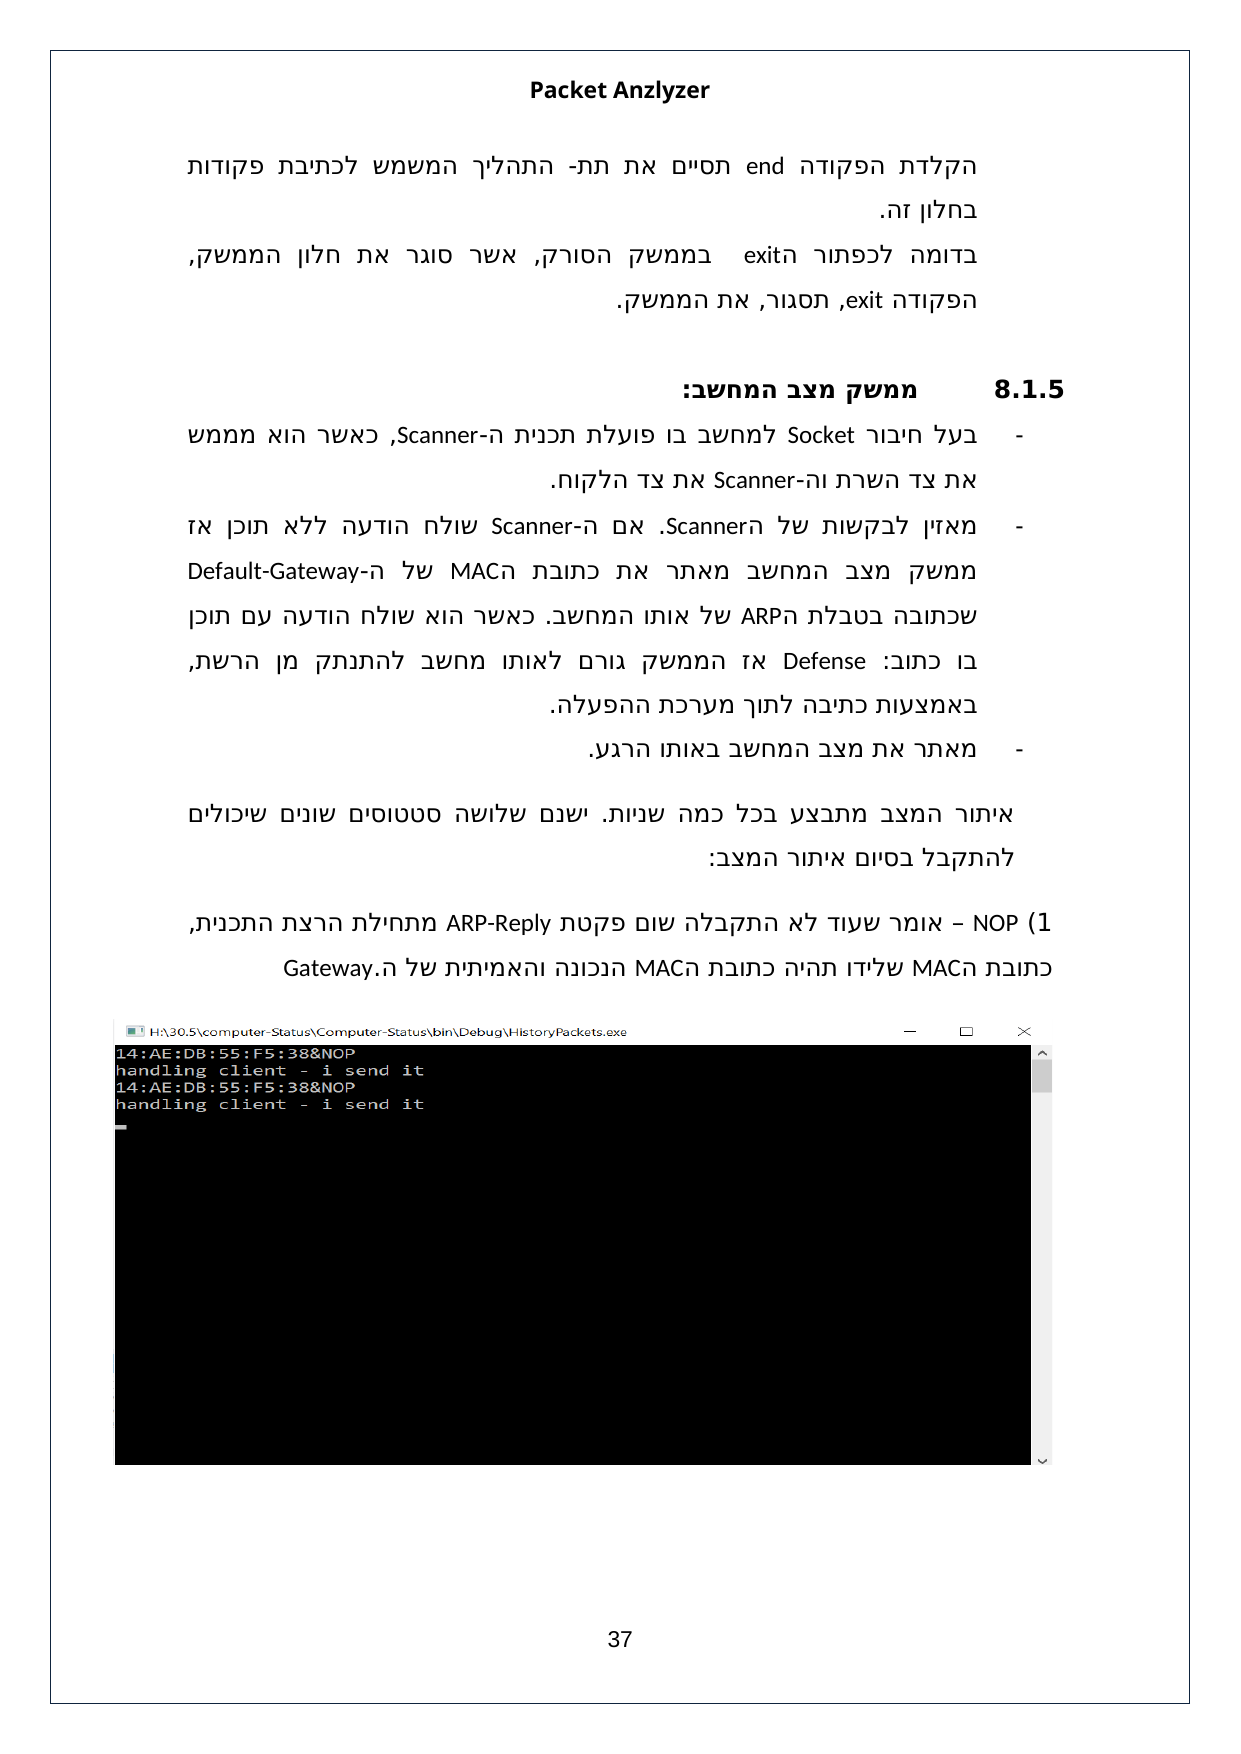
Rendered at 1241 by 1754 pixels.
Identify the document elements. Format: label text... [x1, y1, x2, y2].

list מאזין לבקשות של הScanner. אם ה-Scanner שולח הודעה ללא תוכן אז ממשק מצב המחשב מאתר את כתובת הMAC של ה-Default-Gateway שכתובה בטבלת הARP של אותו המחשב. כאשר הוא שולח הודעה עם תוכן בו כתוב: Defense אז הממשק גורם לאותו מחשב להתנתק מן הרשת, באמצעות כתיבה לתוך מערכת ההפעלה. [187, 510, 1015, 719]
text איתור המצב מתבצע בכל כמה שניות. ישנם שלושה סטטוסים שונים שיכולים להתקבל בסיום איתור המצב: [187, 799, 1015, 872]
text 1) NOP – אומר שעוד לא התקבלה שום פקטת ARP-Reply מתחילת הרצת התכנית, כתובת הMAC שלידו תהיה כתובת הMAC הנכונה והאמיתית של ה.Gateway [187, 907, 1053, 983]
picture [113, 1019, 1053, 1465]
list ממשק מצב המחשב: [187, 375, 994, 404]
list בדומה לכפתור הexit בממשק הסורק, אשר סוגר את חלון הממשק, הפקודה exit, תסגור, את הממשק. [187, 239, 978, 314]
list בעל חיבור Socket למחשב בו פועלת תכנית ה-Scanner, כאשר הוא מממש את צד השרת וה-Scanner את צד הלקוח. [187, 419, 1015, 495]
list הקלדת הפקודה end תסיים את תת- התהליך המשמש לכתיבת פקודות בחלון זה. [187, 150, 978, 224]
list מאתר את מצב המחשב באותו הרגע. [187, 734, 1015, 763]
